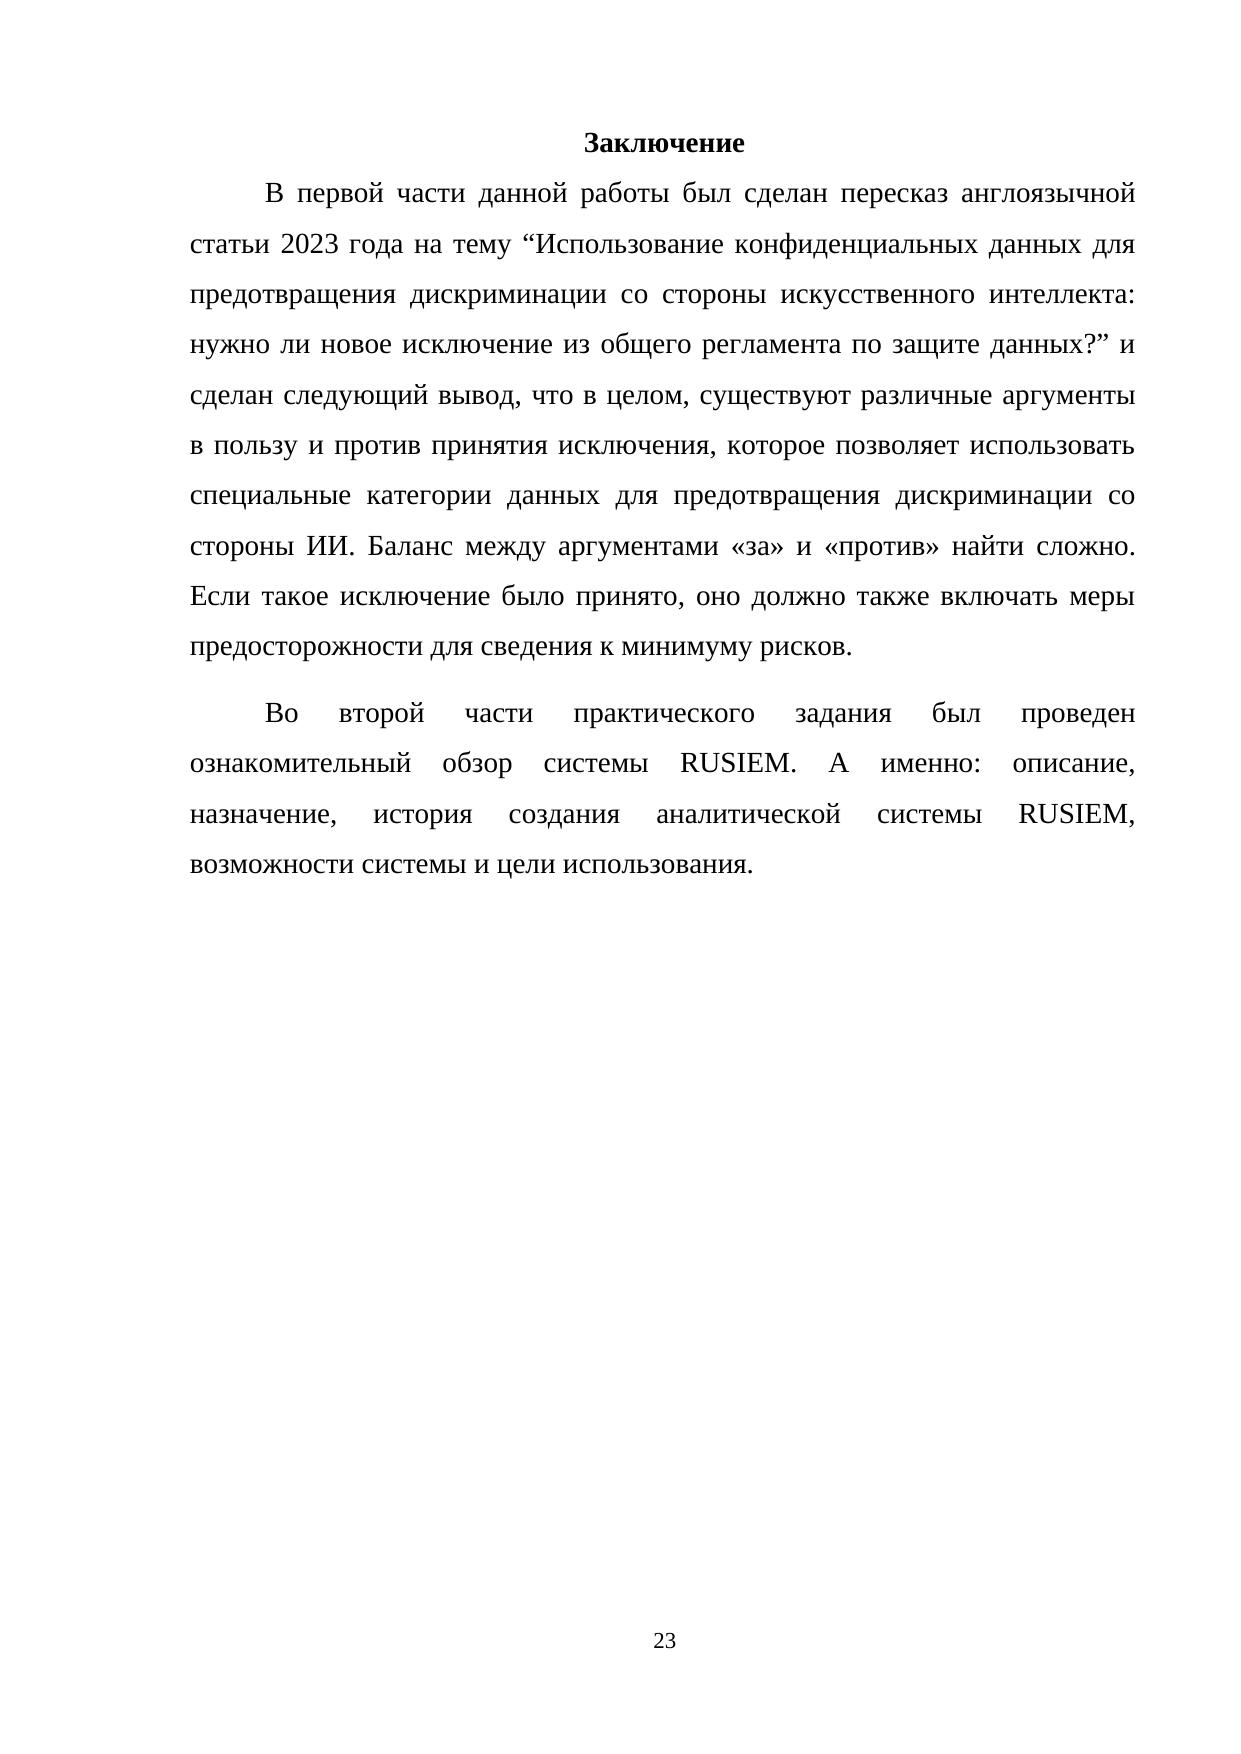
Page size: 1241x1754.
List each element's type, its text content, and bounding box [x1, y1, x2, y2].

subtitle Заключение [177, 126, 1152, 159]
text Во второй части практического задания был проведен ознакомительный обзор системы RUSIEM. А именно: описание, назначение, история создания аналитической системы RUSIEM, возможности системы и цели использования. [189, 695, 1137, 880]
text В первой части данной работы был сделан пересказ англоязычной статьи 2023 года на тему “Использование конфиденциальных данных для предотвращения дискриминации со стороны искусственного интеллекта: нужно ли новое исключение из общего регламента по защите данных?” и сделан следующий вывод, что в целом, существуют различные аргументы в пользу и против принятия исключения, которое позволяет использовать специальные категории данных для предотвращения дискриминации со стороны ИИ. Баланс между аргументами «за» и «против» найти сложно. Если такое исключение было принято, оно должно также включать меры предосторожности для сведения к минимуму рисков. [189, 176, 1137, 662]
